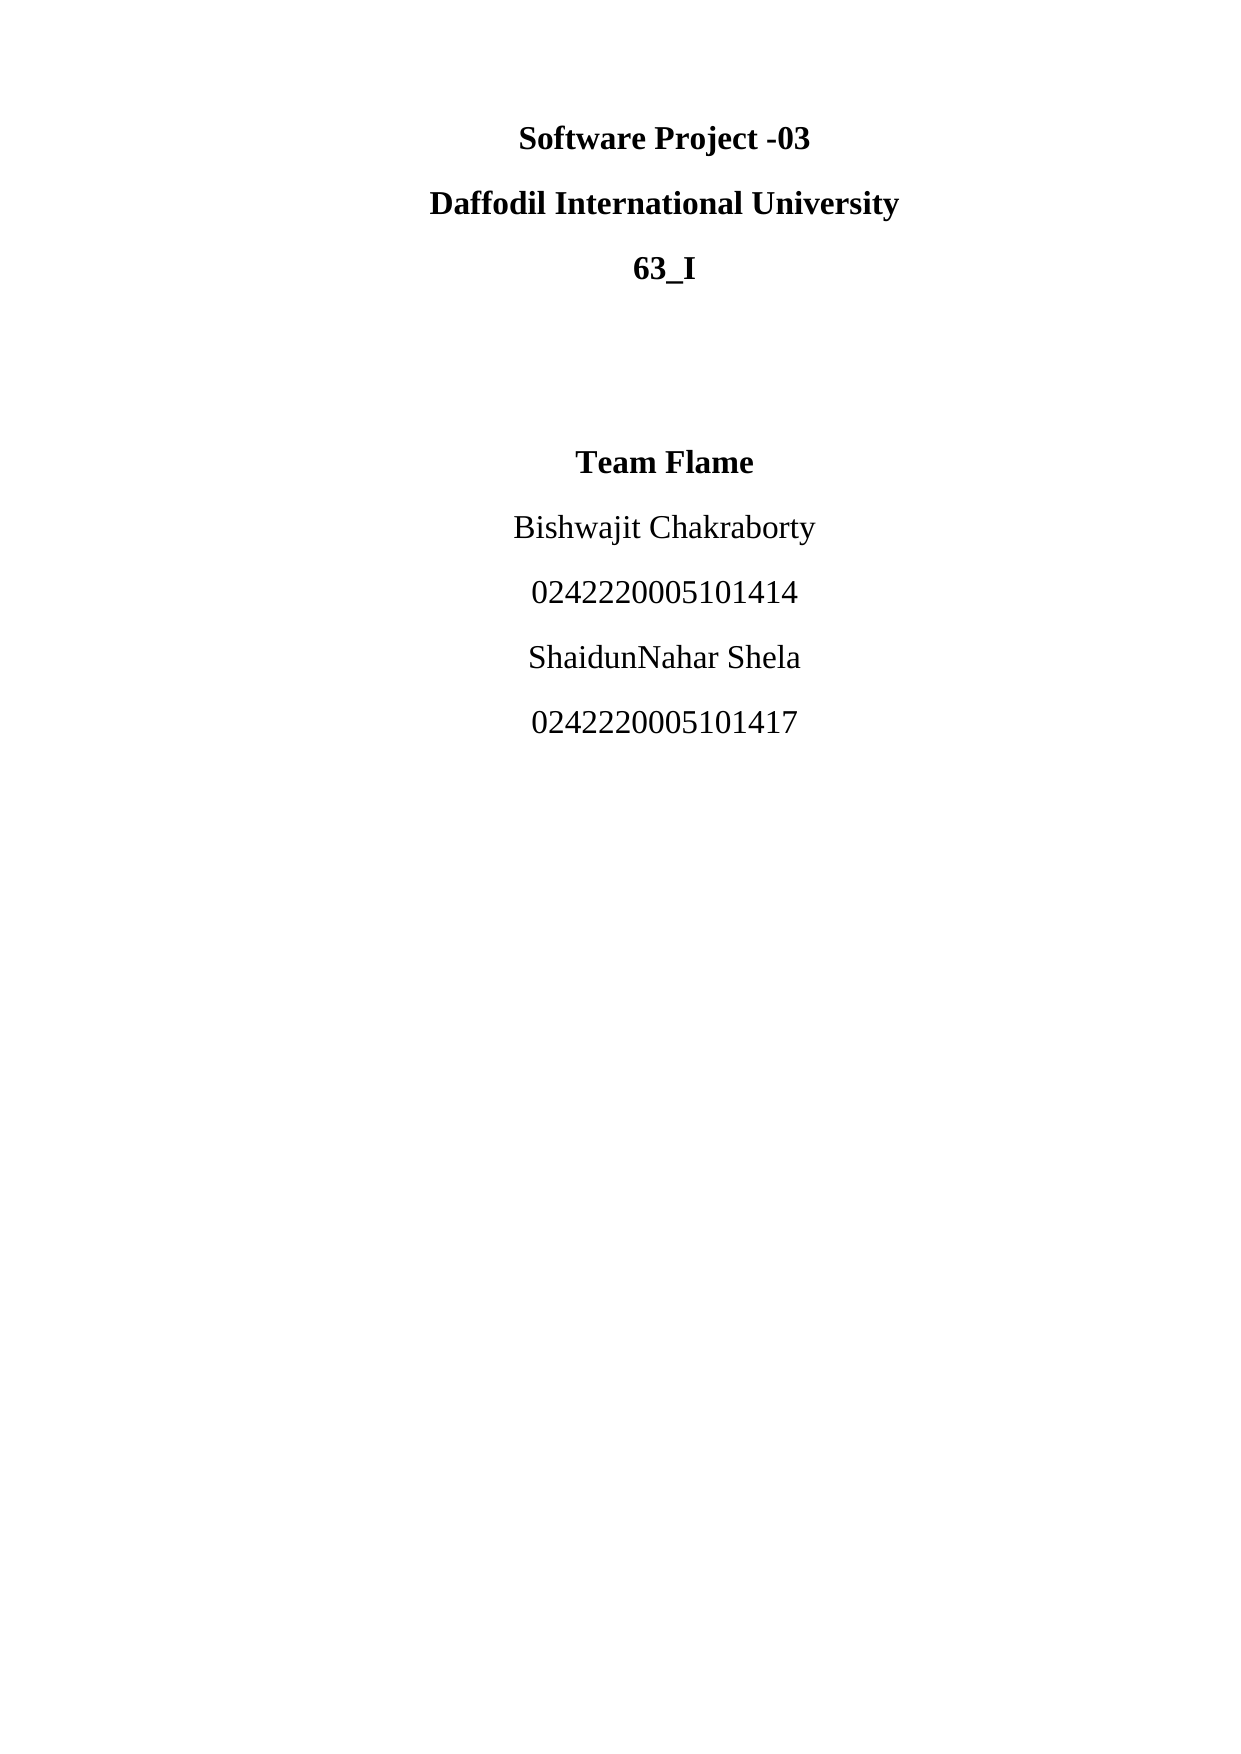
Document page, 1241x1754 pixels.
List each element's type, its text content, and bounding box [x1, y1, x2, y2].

text Team Flame [177, 443, 1152, 481]
text 0242220005101414 [177, 572, 1152, 611]
text ShaidunNahar Shela [177, 637, 1152, 676]
text Bishwajit Chakraborty [177, 507, 1152, 546]
text 0242220005101417 [177, 702, 1152, 741]
text Daffodil International University [177, 183, 1152, 221]
text 63_I [177, 248, 1152, 286]
text Software Project -03 [177, 118, 1152, 156]
